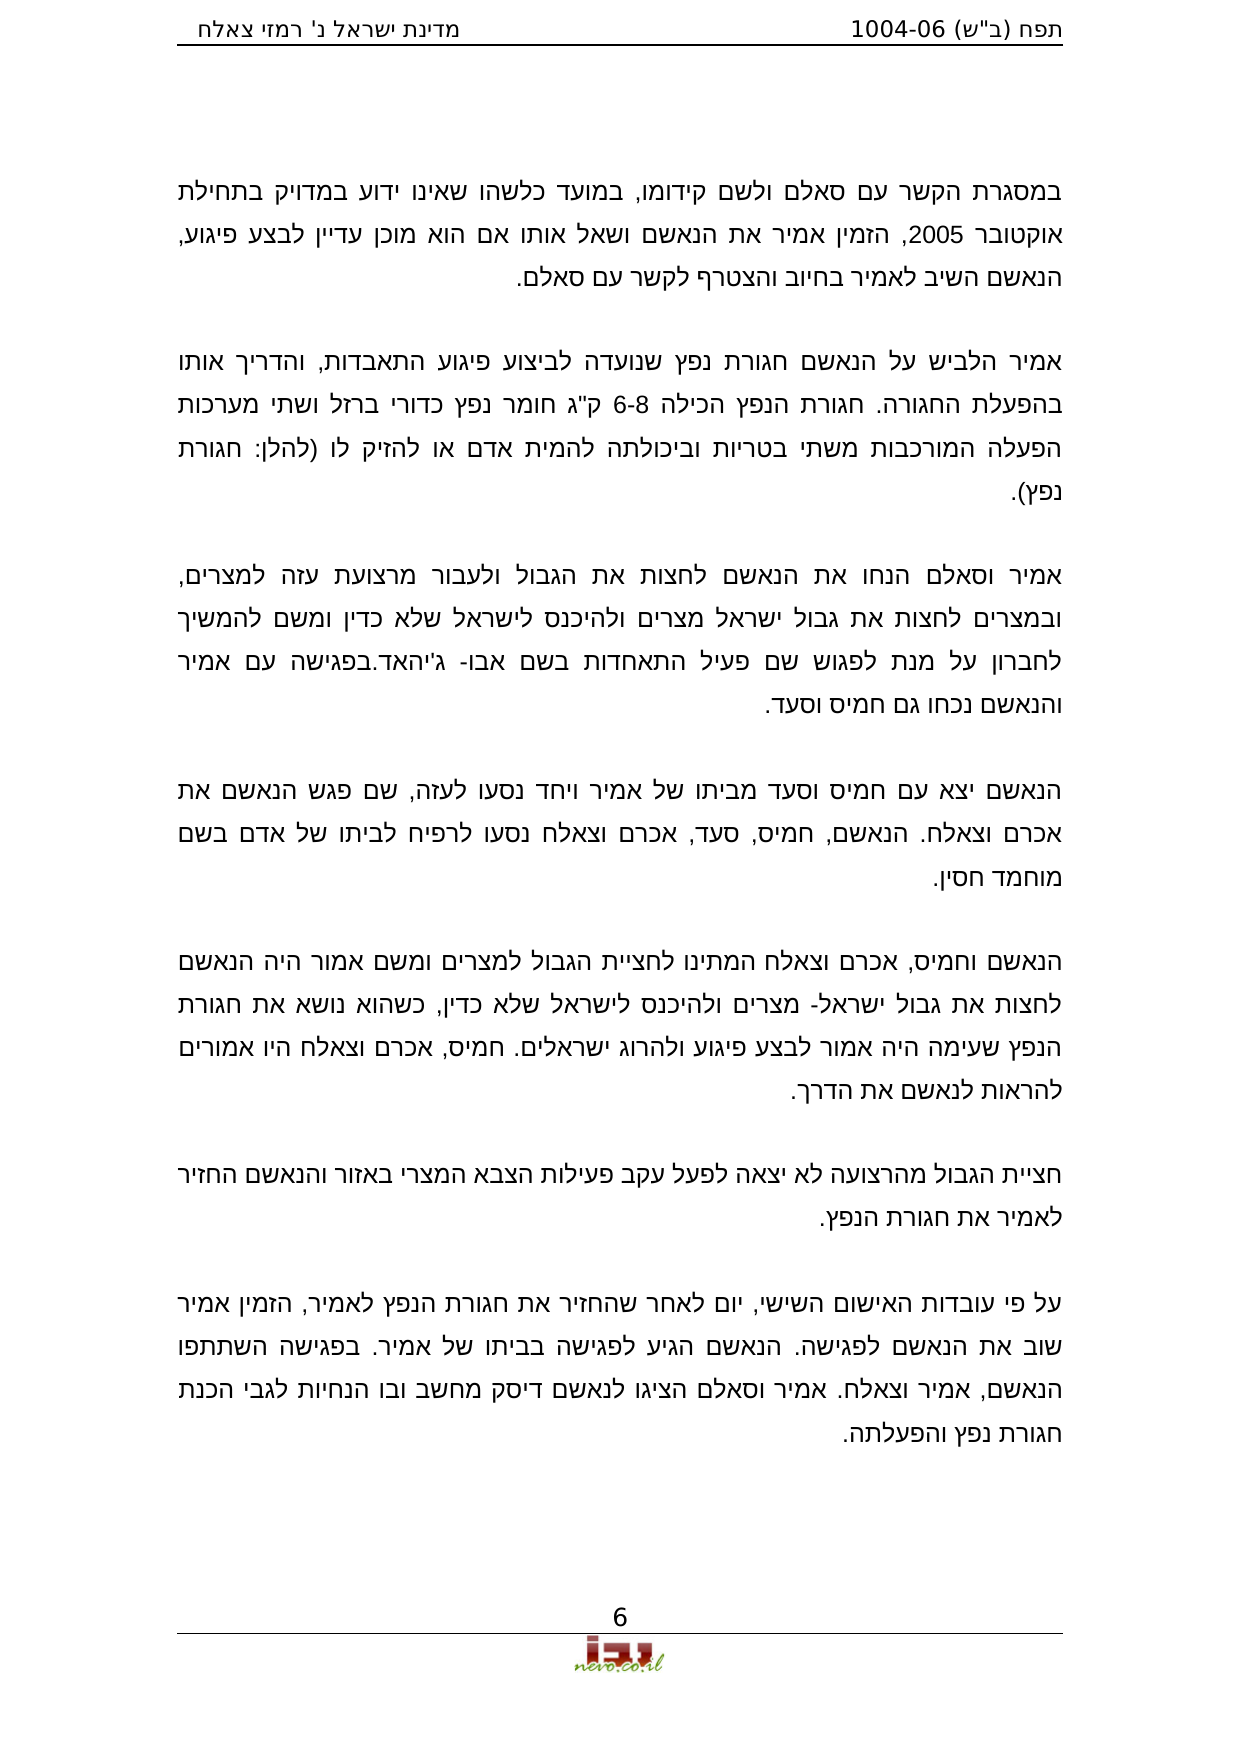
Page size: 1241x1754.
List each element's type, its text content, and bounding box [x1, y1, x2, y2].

text אמיר וסאלם הנחו את הנאשם לחצות את הגבול ולעבור מרצועת עזה למצרים, ובמצרים לחצות את גבול ישראל מצרים ולהיכנס לישראל שלא כדין ומשם להמשיך לחברון על מנת לפגוש שם פעיל התאחדות בשם אבו- ג'יהאד.בפגישה עם אמיר והנאשם נכחו גם חמיס וסעד. [177, 561, 1063, 719]
text הנאשם וחמיס, אכרם וצאלח המתינו לחציית הגבול למצרים ומשם אמור היה הנאשם לחצות את גבול ישראל- מצרים ולהיכנס לישראל שלא כדין, כשהוא נושא את חגורת הנפץ שעימה היה אמור לבצע פיגוע ולהרוג ישראלים. חמיס, אכרם וצאלח היו אמורים להראות לנאשם את הדרך. [177, 947, 1063, 1105]
text חציית הגבול מהרצועה לא יצאה לפעל עקב פעילות הצבא המצרי באזור והנאשם החזיר לאמיר את חגורת הנפץ. [177, 1160, 1063, 1232]
text הנאשם יצא עם חמיס וסעד מביתו של אמיר ויחד נסעו לעזה, שם פגש הנאשם את אכרם וצאלח. הנאשם, חמיס, סעד, אכרם וצאלח נסעו לרפיח לביתו של אדם בשם מוחמד חסין. [177, 776, 1063, 891]
text במסגרת הקשר עם סאלם ולשם קידומו, במועד כלשהו שאינו ידוע במדויק בתחילת אוקטובר 2005, הזמין אמיר את הנאשם ושאל אותו אם הוא מוכן עדיין לבצע פיגוע, הנאשם השיב לאמיר בחיוב והצטרף לקשר עם סאלם. [177, 177, 1063, 292]
text אמיר הלביש על הנאשם חגורת נפץ שנועדה לביצוע פיגוע התאבדות, והדריך אותו בהפעלת החגורה. חגורת הנפץ הכילה 6-8 ק"ג חומר נפץ כדורי ברזל ושתי מערכות הפעלה המורכבות משתי בטריות וביכולתה להמית אדם או להזיק לו (להלן: חגורת נפץ). [177, 347, 1063, 506]
picture [574, 1635, 666, 1673]
text על פי עובדות האישום השישי, יום לאחר שהחזיר את חגורת הנפץ לאמיר, הזמין אמיר שוב את הנאשם לפגישה. הנאשם הגיע לפגישה בביתו של אמיר. בפגישה השתתפו הנאשם, אמיר וצאלח. אמיר וסאלם הציגו לנאשם דיסק מחשב ובו הנחיות לגבי הכנת חגורת נפץ והפעלתה. [177, 1289, 1063, 1447]
